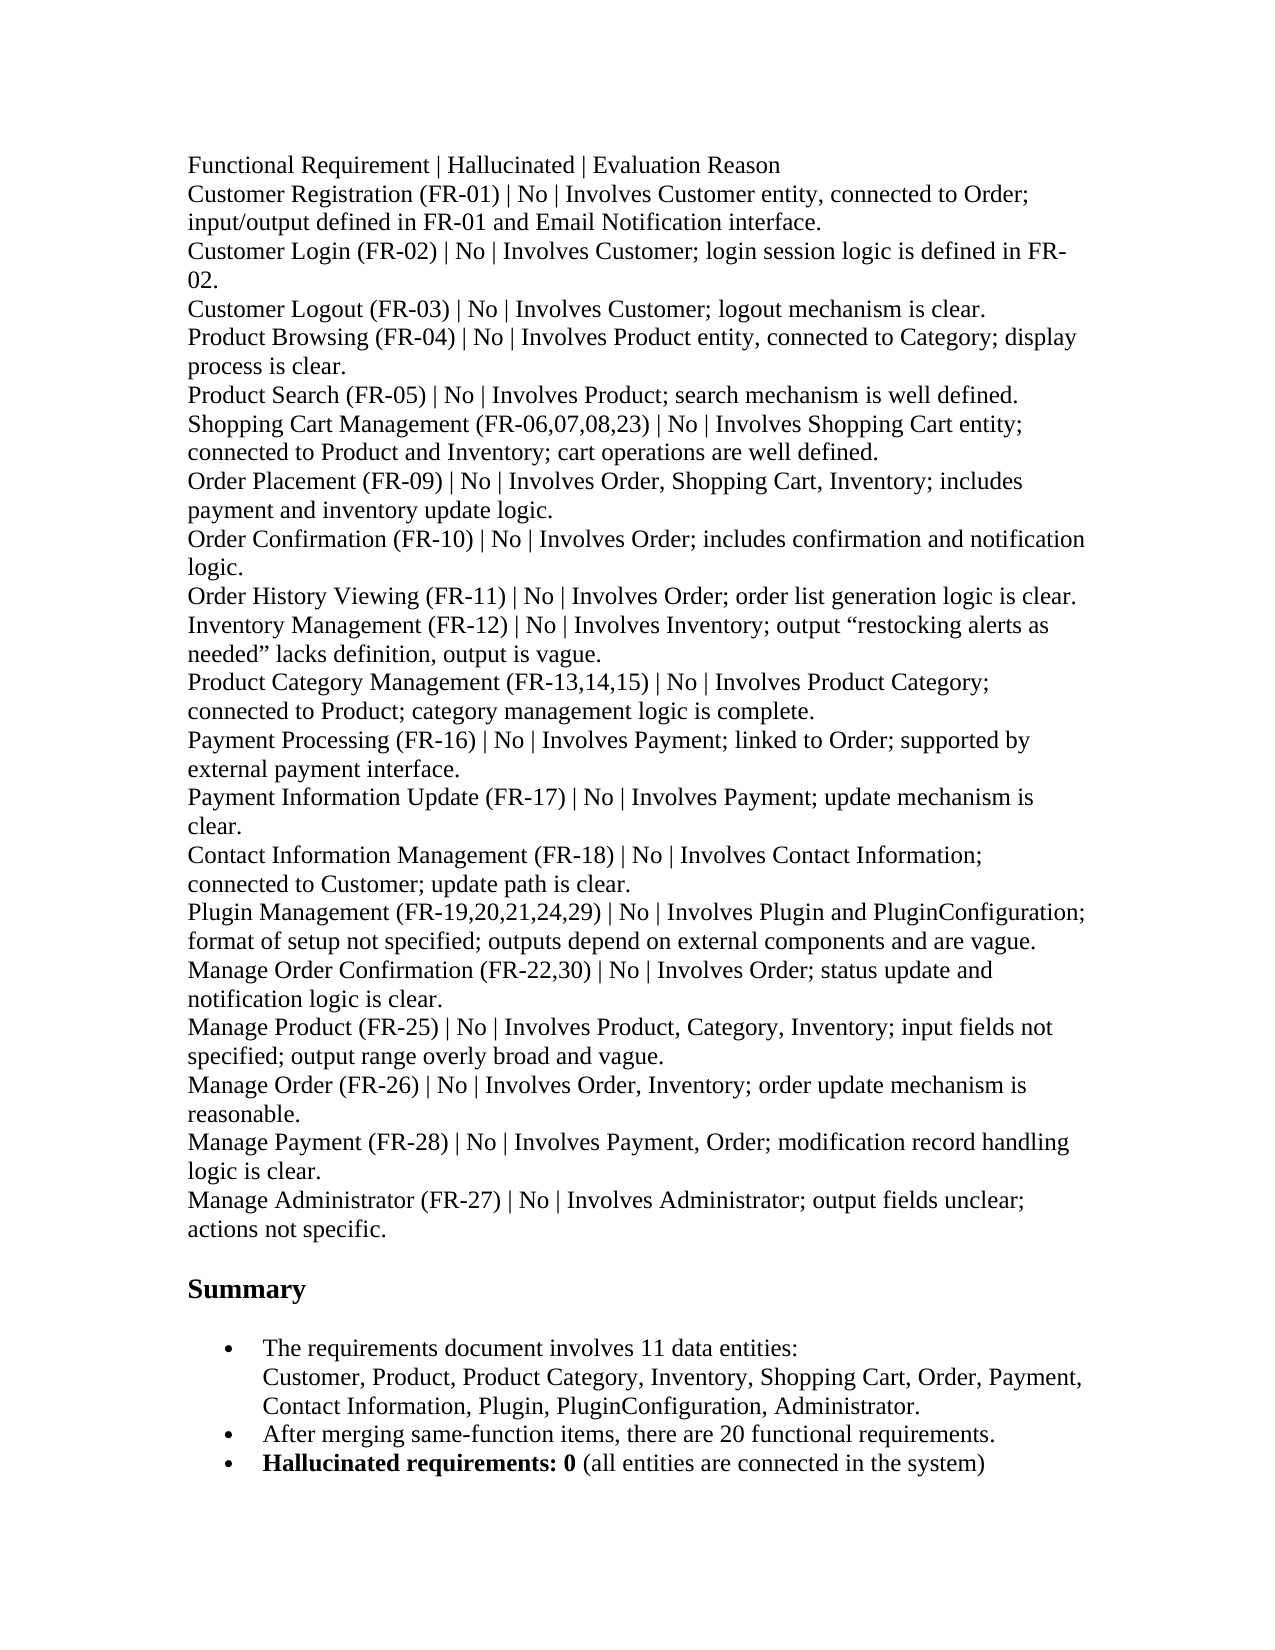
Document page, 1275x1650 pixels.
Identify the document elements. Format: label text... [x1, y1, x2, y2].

list After merging same-function items, there are 20 functional requirements. [225, 1419, 1087, 1448]
text Summary [187, 1272, 1087, 1304]
text Functional Requirement | Hallucinated | Evaluation Reason Customer Registration (FR-01) | No | Involves Customer entity, connected to Order; input/output defined in FR-01 and Email Notification interface. Customer Login (FR-02) | No | Involves Customer; login session logic is defined in FR-02. Customer Logout (FR-03) | No | Involves Customer; logout mechanism is clear. Product Browsing (FR-04) | No | Involves Product entity, connected to Category; display process is clear. Product Search (FR-05) | No | Involves Product; search mechanism is well defined. Shopping Cart Management (FR-06,07,08,23) | No | Involves Shopping Cart entity; connected to Product and Inventory; cart operations are well defined. Order Placement (FR-09) | No | Involves Order, Shopping Cart, Inventory; includes payment and inventory update logic. Order Confirmation (FR-10) | No | Involves Order; includes confirmation and notification logic. Order History Viewing (FR-11) | No | Involves Order; order list generation logic is clear. Inventory Management (FR-12) | No | Involves Inventory; output “restocking alerts as needed” lacks definition, output is vague. Product Category Management (FR-13,14,15) | No | Involves Product Category; connected to Product; category management logic is complete. Payment Processing (FR-16) | No | Involves Payment; linked to Order; supported by external payment interface. Payment Information Update (FR-17) | No | Involves Payment; update mechanism is clear. Contact Information Management (FR-18) | No | Involves Contact Information; connected to Customer; update path is clear. Plugin Management (FR-19,20,21,24,29) | No | Involves Plugin and PluginConfiguration; format of setup not specified; outputs depend on external components and are vague. Manage Order Confirmation (FR-22,30) | No | Involves Order; status update and notification logic is clear. Manage Product (FR-25) | No | Involves Product, Category, Inventory; input fields not specified; output range overly broad and vague. Manage Order (FR-26) | No | Involves Order, Inventory; order update mechanism is reasonable. Manage Payment (FR-28) | No | Involves Payment, Order; modification record handling logic is clear. Manage Administrator (FR-27) | No | Involves Administrator; output fields unclear; actions not specific. [187, 150, 1087, 1242]
list The requirements document involves 11 data entities: Customer, Product, Product Category, Inventory, Shopping Cart, Order, Payment, Contact Information, Plugin, PluginConfiguration, Administrator. [225, 1333, 1087, 1419]
list Hallucinated requirements: 0 (all entities are connected in the system) [225, 1448, 1087, 1477]
